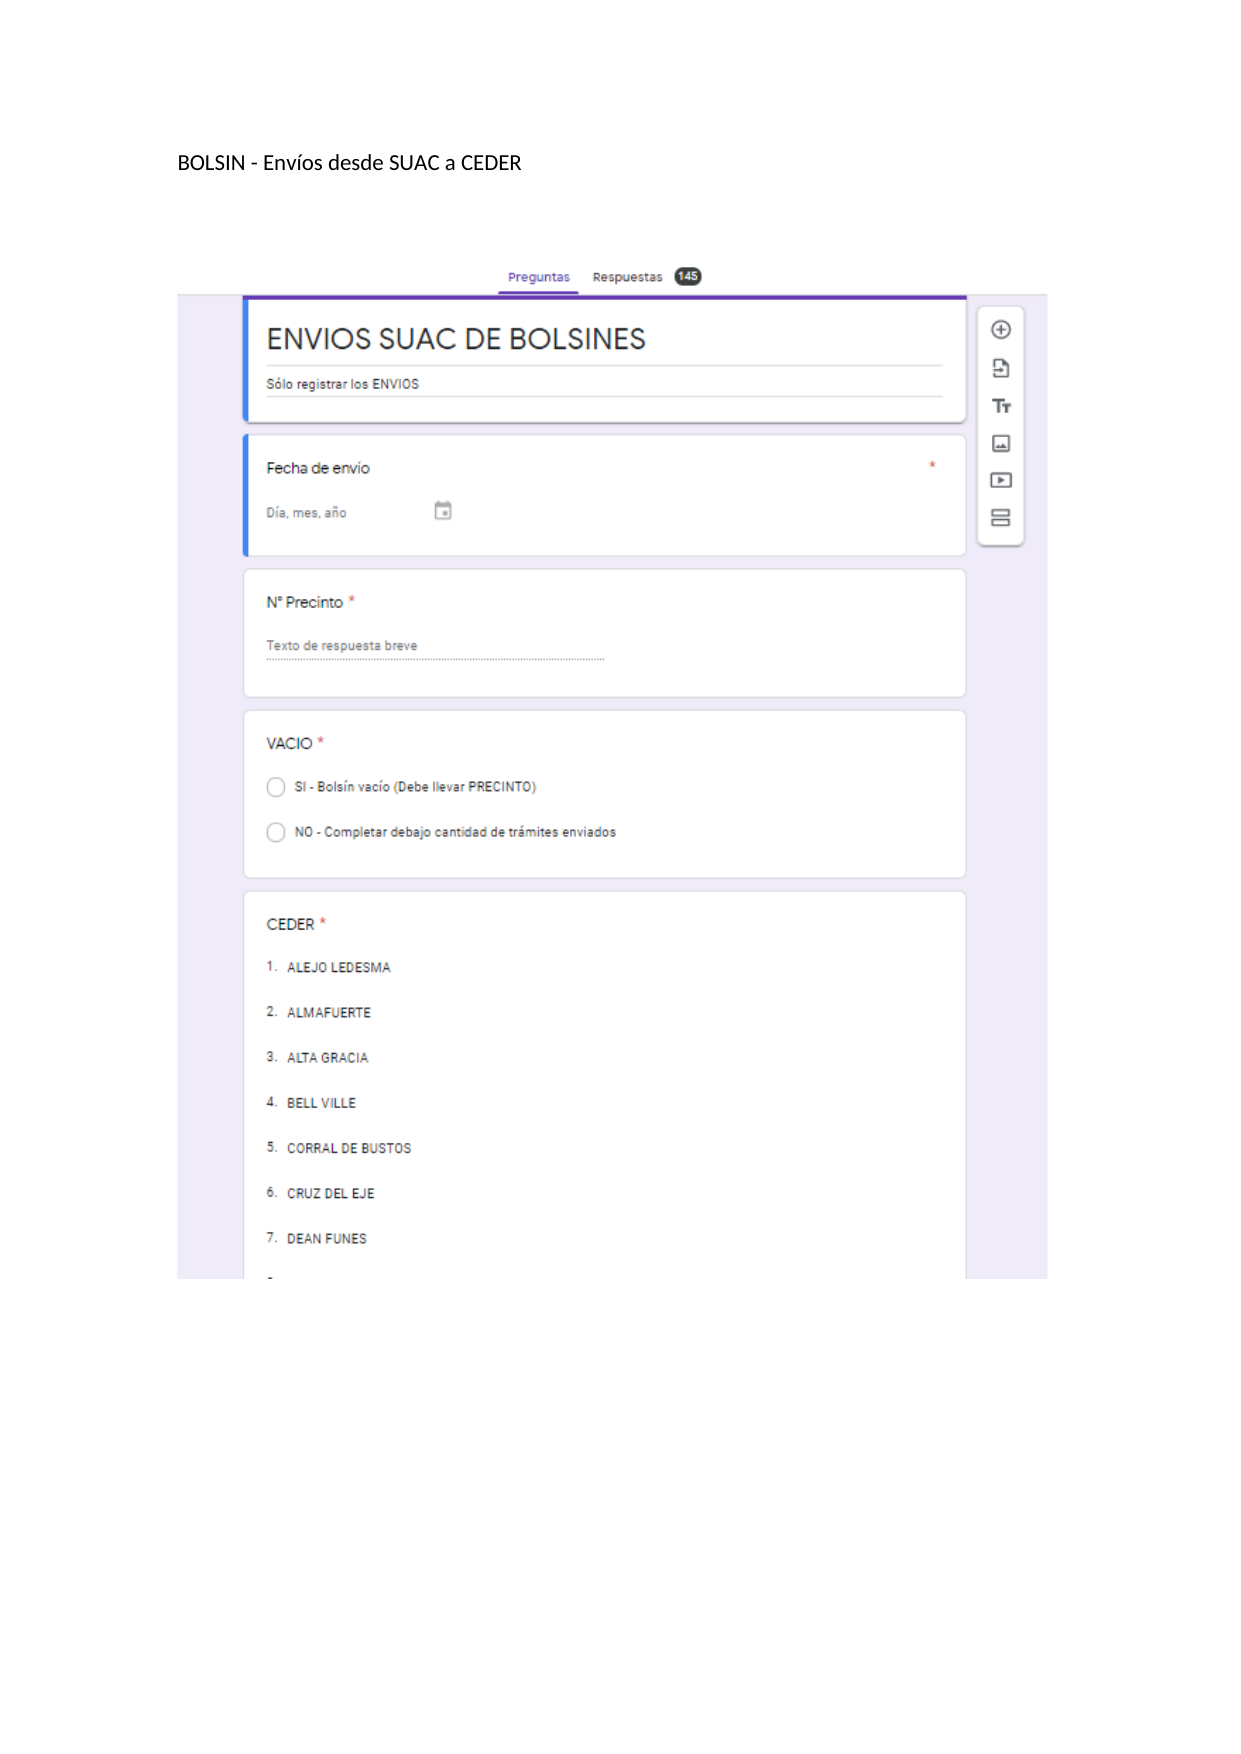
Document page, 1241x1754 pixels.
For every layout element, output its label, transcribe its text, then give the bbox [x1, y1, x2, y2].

picture [177, 194, 1048, 1279]
text BOLSIN - Envíos desde SUAC a CEDER [177, 148, 1063, 176]
